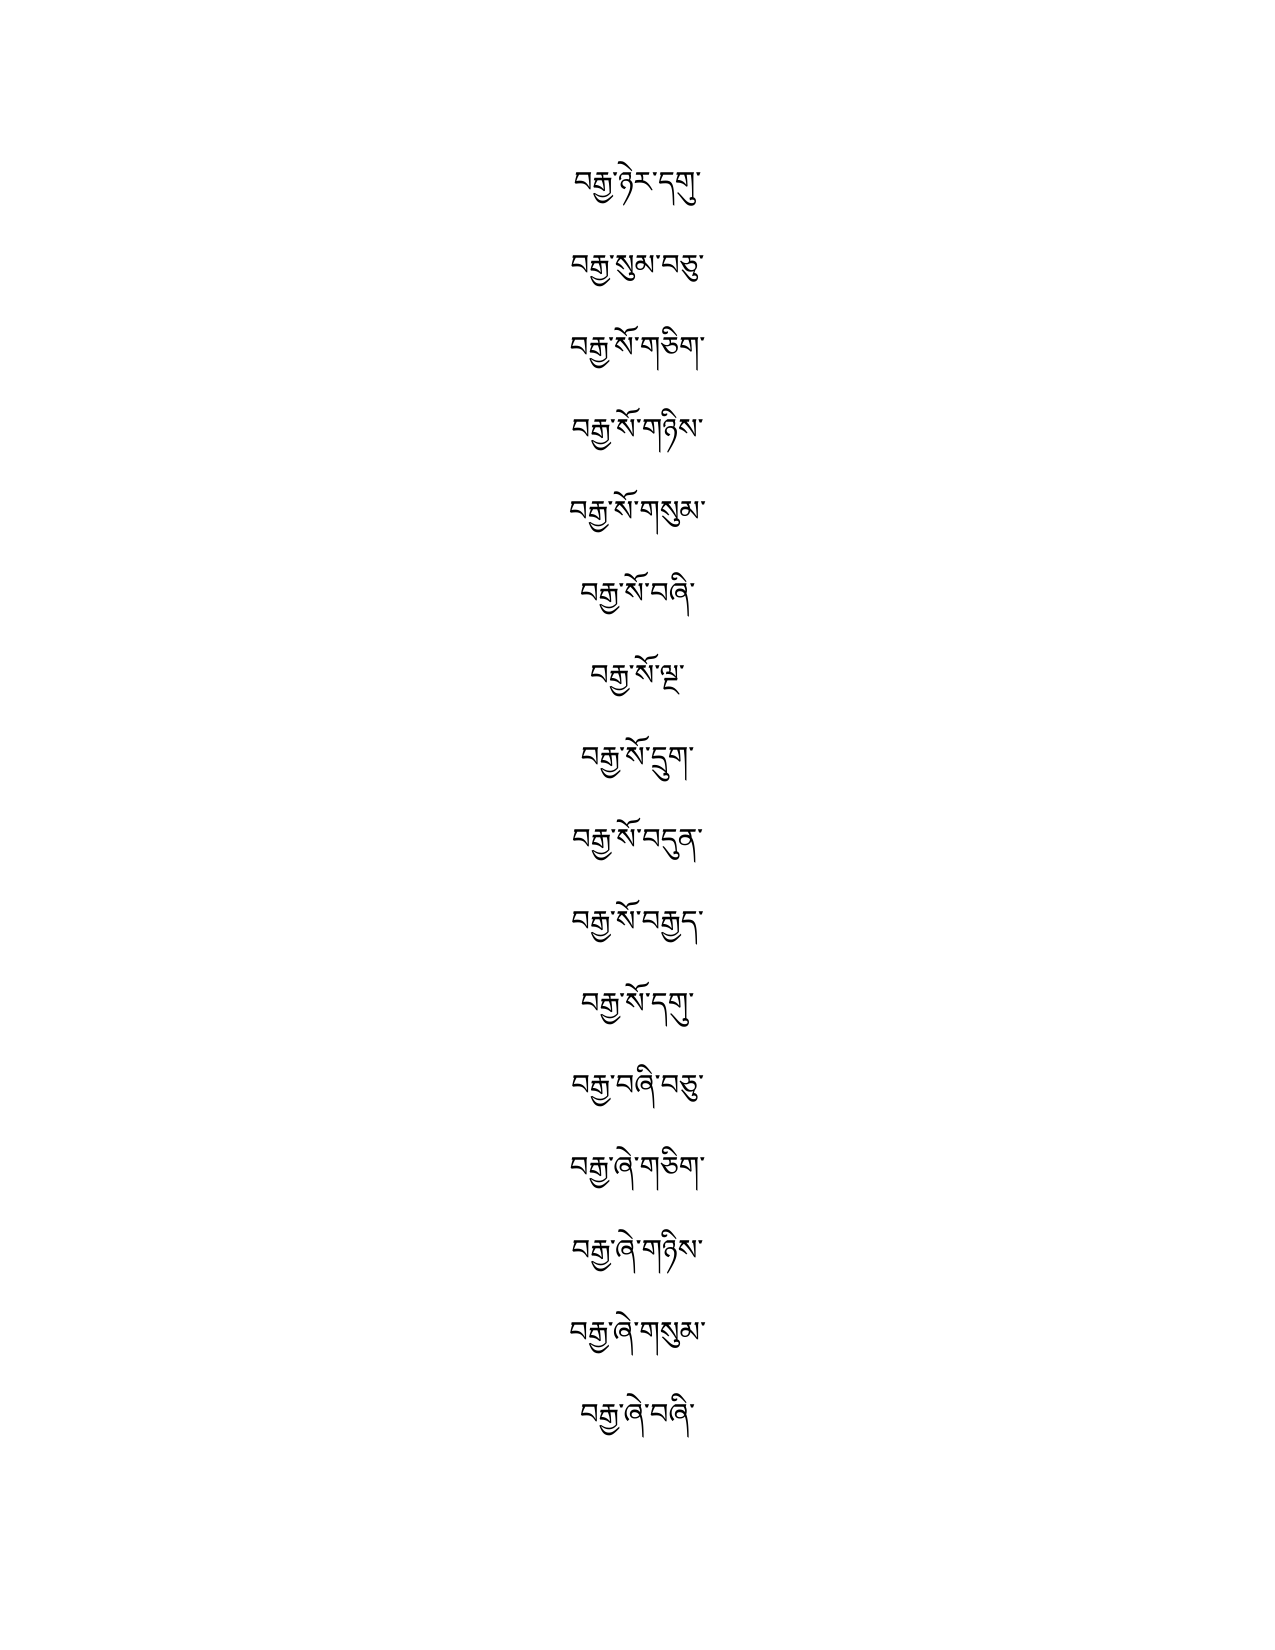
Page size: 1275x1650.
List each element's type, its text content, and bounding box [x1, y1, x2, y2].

text བརྒྱ་སོ་དགུ་ [187, 971, 1087, 1053]
text བརྒྱ་སོ་གཉིས་ [187, 396, 1087, 478]
text བརྒྱ་ཞེ་བཞི་ [187, 1381, 1087, 1463]
text བརྒྱ་སོ་དྲུག་ [187, 724, 1087, 807]
text བརྒྱ་ཉེར་དགུ་ [187, 150, 1087, 232]
text བརྒྱ་སོ་བརྒྱད་ [187, 889, 1087, 971]
text བརྒྱ་སུམ་བཅུ་ [187, 232, 1087, 314]
text བརྒྱ་ཞེ་གསུམ་ [187, 1299, 1087, 1381]
text བརྒྱ་སོ་གཅིག་ [187, 314, 1087, 396]
text བརྒྱ་ཞེ་གཉིས་ [187, 1217, 1087, 1299]
text བརྒྱ་སོ་ལྔ་ [187, 642, 1087, 724]
text བརྒྱ་སོ་གསུམ་ [187, 478, 1087, 560]
text བརྒྱ་སོ་བདུན་ [187, 807, 1087, 889]
text བརྒྱ་བཞི་བཅུ་ [187, 1053, 1087, 1135]
text བརྒྱ་ཞེ་གཅིག་ [187, 1135, 1087, 1217]
text བརྒྱ་སོ་བཞི་ [187, 560, 1087, 642]
